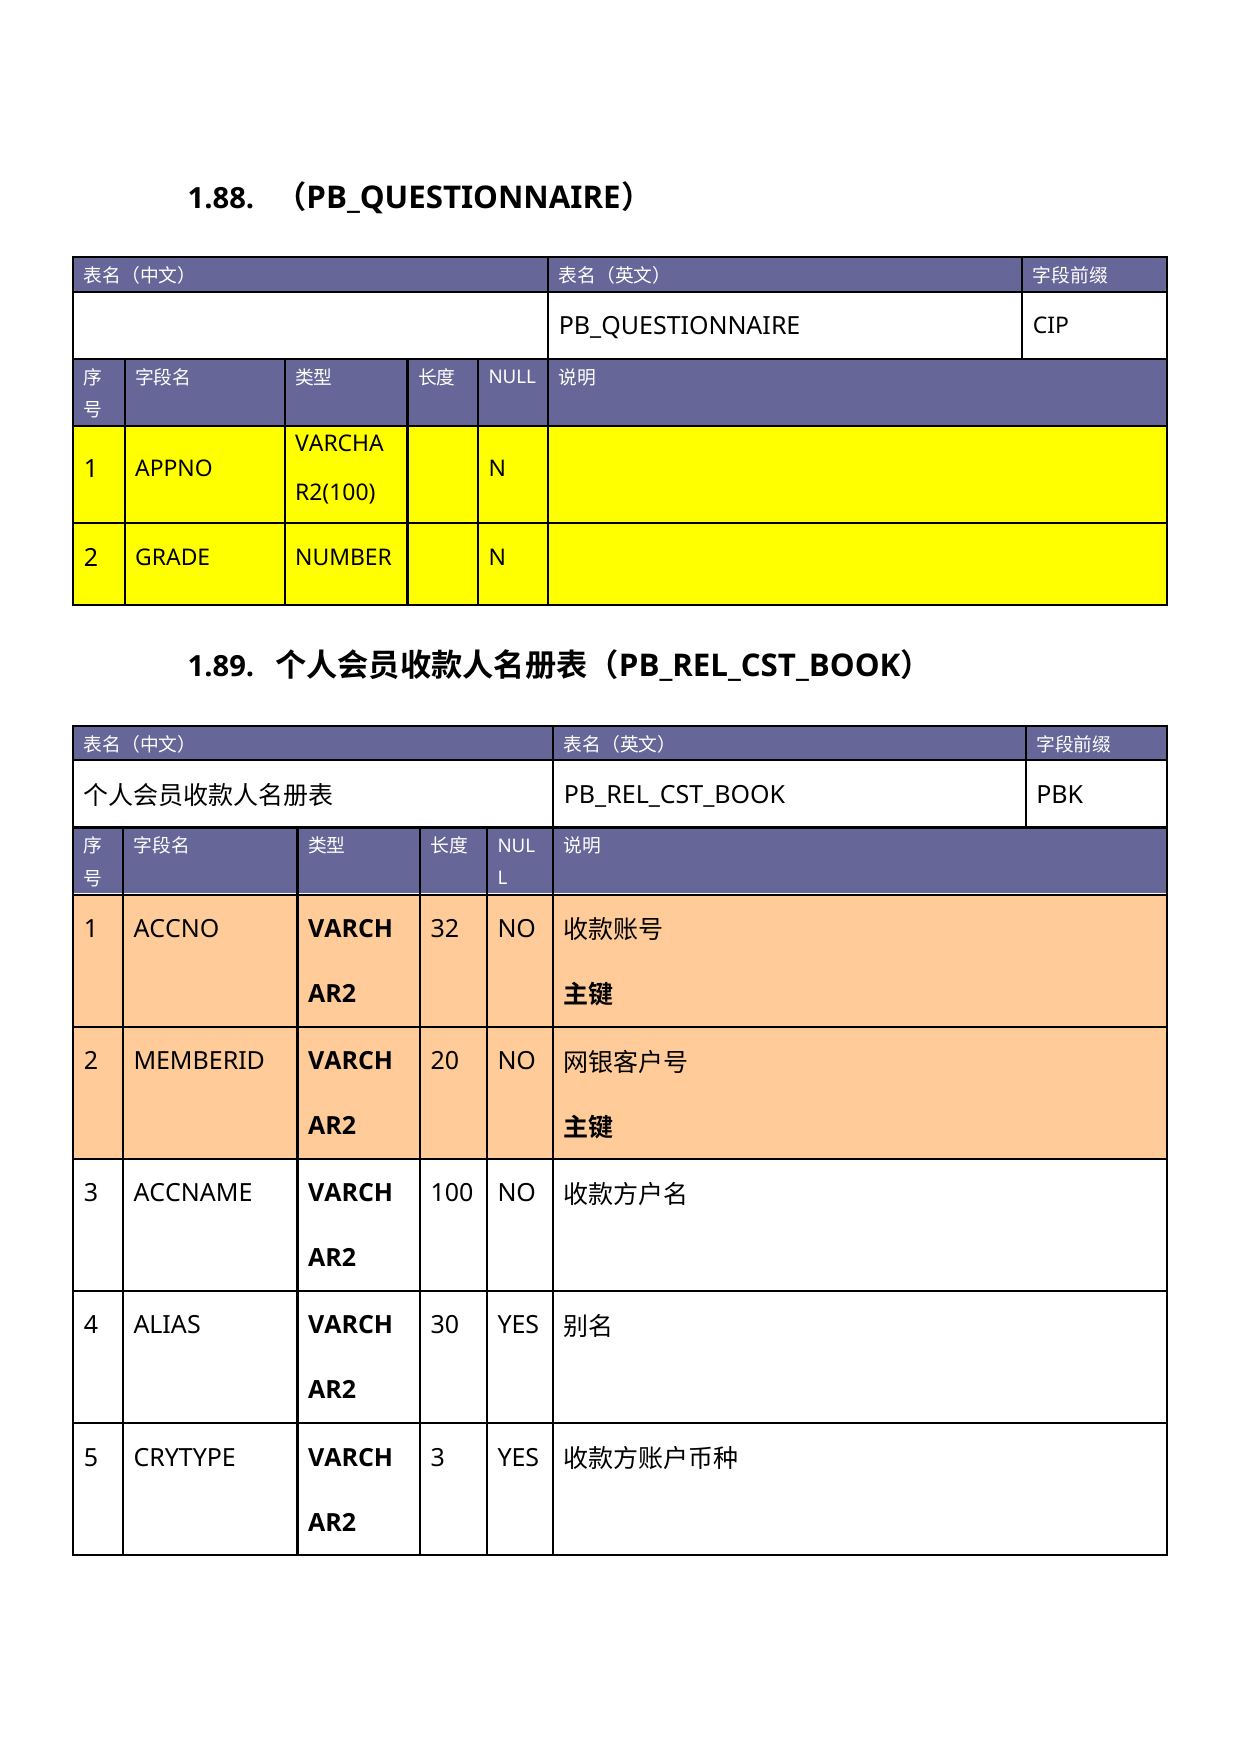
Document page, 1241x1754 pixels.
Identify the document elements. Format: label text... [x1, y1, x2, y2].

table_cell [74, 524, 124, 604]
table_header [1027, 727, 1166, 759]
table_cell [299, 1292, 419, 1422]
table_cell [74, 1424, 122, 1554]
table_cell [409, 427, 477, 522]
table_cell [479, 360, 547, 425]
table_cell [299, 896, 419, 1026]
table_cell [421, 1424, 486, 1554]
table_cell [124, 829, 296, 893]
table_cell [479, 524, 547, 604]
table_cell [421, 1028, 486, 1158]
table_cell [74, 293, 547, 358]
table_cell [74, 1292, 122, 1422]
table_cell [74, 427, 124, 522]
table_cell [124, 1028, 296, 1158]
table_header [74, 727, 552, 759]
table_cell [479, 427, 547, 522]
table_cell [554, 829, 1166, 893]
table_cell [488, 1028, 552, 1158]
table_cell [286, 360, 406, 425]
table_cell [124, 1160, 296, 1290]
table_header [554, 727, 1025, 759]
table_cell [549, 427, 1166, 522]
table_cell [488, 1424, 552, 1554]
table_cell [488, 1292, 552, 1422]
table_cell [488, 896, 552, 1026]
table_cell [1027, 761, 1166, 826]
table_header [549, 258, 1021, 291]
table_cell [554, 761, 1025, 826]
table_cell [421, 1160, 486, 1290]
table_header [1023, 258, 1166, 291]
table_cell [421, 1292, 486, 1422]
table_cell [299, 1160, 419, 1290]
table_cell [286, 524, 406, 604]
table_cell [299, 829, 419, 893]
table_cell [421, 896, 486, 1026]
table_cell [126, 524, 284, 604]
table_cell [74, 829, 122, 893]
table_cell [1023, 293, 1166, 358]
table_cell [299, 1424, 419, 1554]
subtitle 个人会员收款人名册表（PB_REL_CST_BOOK） [187, 631, 1028, 696]
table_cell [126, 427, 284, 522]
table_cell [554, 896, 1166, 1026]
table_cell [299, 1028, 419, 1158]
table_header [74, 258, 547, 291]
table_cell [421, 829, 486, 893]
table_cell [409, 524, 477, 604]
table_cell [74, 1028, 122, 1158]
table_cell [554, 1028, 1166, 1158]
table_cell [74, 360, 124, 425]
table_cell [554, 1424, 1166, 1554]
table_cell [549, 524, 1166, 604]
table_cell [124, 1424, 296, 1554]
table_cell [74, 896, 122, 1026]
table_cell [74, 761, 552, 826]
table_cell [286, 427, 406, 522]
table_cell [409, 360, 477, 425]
subtitle （PB_QUESTIONNAIRE） [187, 162, 1028, 227]
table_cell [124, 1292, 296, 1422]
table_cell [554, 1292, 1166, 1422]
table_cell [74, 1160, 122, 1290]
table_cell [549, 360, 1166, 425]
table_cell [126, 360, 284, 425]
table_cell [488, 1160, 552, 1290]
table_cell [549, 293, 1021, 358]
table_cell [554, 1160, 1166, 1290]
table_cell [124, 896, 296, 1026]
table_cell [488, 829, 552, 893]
